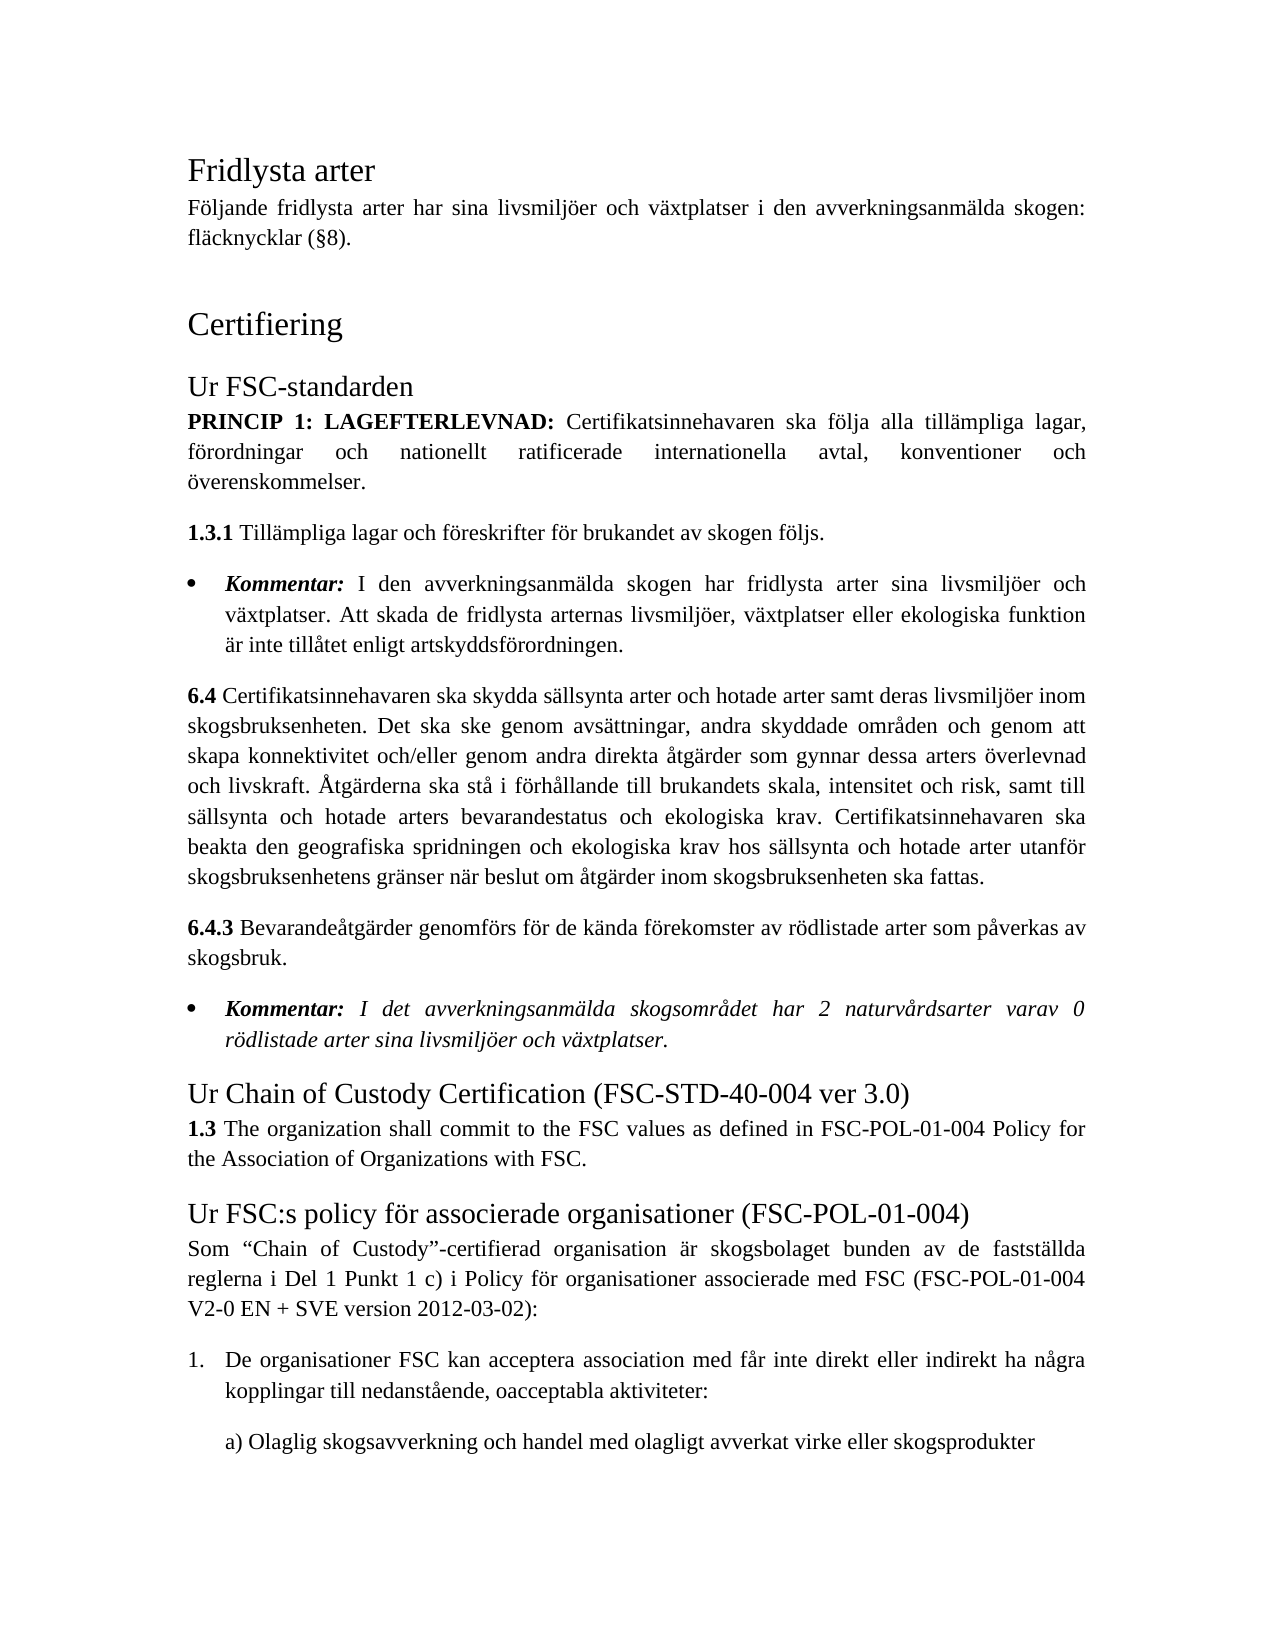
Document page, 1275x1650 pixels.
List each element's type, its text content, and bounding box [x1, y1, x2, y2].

subtitle Certifiering [187, 304, 1087, 343]
text 1.3.1 Tillämpliga lagar och föreskrifter för brukandet av skogen följs. [187, 519, 1087, 546]
subtitle Ur FSC:s policy för associerade organisationer (FSC-POL-01-004) [187, 1196, 1087, 1230]
list Kommentar: I det avverkningsanmälda skogsområdet har 2 naturvårdsarter varav 0 rödlistade arter sina livsmiljöer och växtplatser. [187, 995, 1087, 1052]
text 6.4.3 Bevarandeåtgärder genomförs för de kända förekomster av rödlistade arter som påverkas av skogsbruk. [187, 914, 1087, 971]
subtitle Ur FSC-standarden [187, 369, 1087, 403]
text 1.3 The organization shall commit to the FSC values as defined in FSC-POL-01-004 Policy for the Association of Organizations with FSC. [187, 1115, 1087, 1172]
subtitle Fridlysta arter [187, 150, 1087, 188]
list Kommentar: I den avverkningsanmälda skogen har fridlysta arter sina livsmiljöer och växtplatser. Att skada de fridlysta arternas livsmiljöer, växtplatser eller ekologiska funktion är inte tillåtet enligt artskyddsförordningen. [187, 570, 1087, 657]
subtitle Ur Chain of Custody Certification (FSC-STD-40-004 ver 3.0) [187, 1077, 1087, 1110]
text PRINCIP 1: LAGEFTERLEVNAD: Certifikatsinnehavaren ska följa alla tillämpliga lagar, förordningar och nationellt ratificerade internationella avtal, konventioner och överenskommelser. [187, 408, 1087, 495]
text Som “Chain of Custody”-certifierad organisation är skogsbolaget bunden av de fastställda reglerna i Del 1 Punkt 1 c) i Policy för organisationer associerade med FSC (FSC-POL-01-004 V2-0 EN + SVE version 2012-03-02): [187, 1235, 1087, 1322]
text a) Olaglig skogsavverkning och handel med olagligt avverkat virke eller skogsprodukter [225, 1428, 1087, 1454]
text Följande fridlysta arter har sina livsmiljöer och växtplatser i den avverkningsanmälda skogen: fläcknycklar (§8). [187, 194, 1087, 251]
text 6.4 Certifikatsinnehavaren ska skydda sällsynta arter och hotade arter samt deras livsmiljöer inom skogsbruksenheten. Det ska ske genom avsättningar, andra skyddade områden och genom att skapa konnektivitet och/eller genom andra direkta åtgärder som gynnar dessa arters överlevnad och livskraft. Åtgärderna ska stå i förhållande till brukandets skala, intensitet och risk, samt till sällsynta och hotade arters bevarandestatus och ekologiska krav. Certifikatsinnehavaren ska beakta den geografiska spridningen och ekologiska krav hos sällsynta och hotade arter utanför skogsbruksenhetens gränser när beslut om åtgärder inom skogsbruksenheten ska fattas. [187, 682, 1087, 889]
list De organisationer FSC kan acceptera association med får inte direkt eller indirekt ha några kopplingar till nedanstående, oacceptabla aktiviteter: [187, 1346, 1087, 1403]
